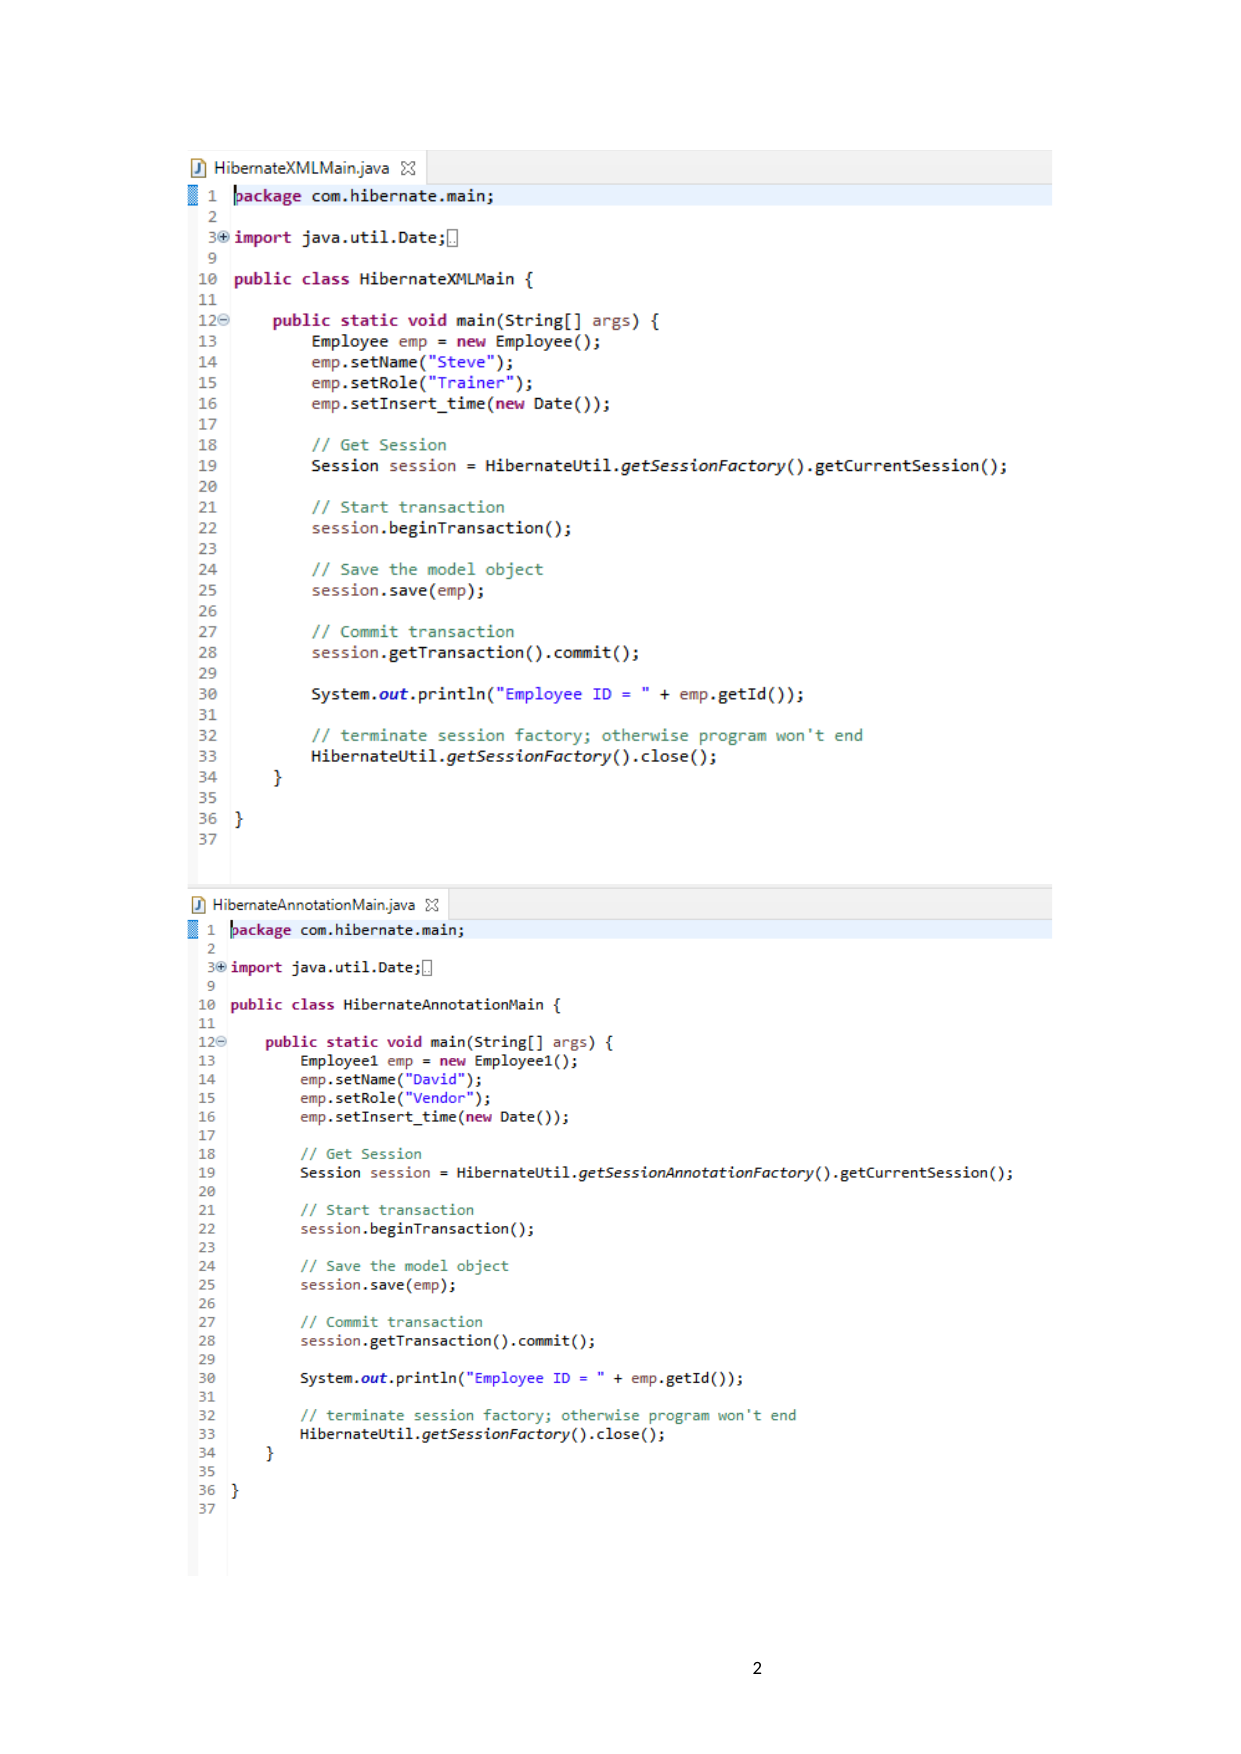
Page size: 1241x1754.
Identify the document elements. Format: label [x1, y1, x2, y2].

picture [187, 150, 1053, 1576]
